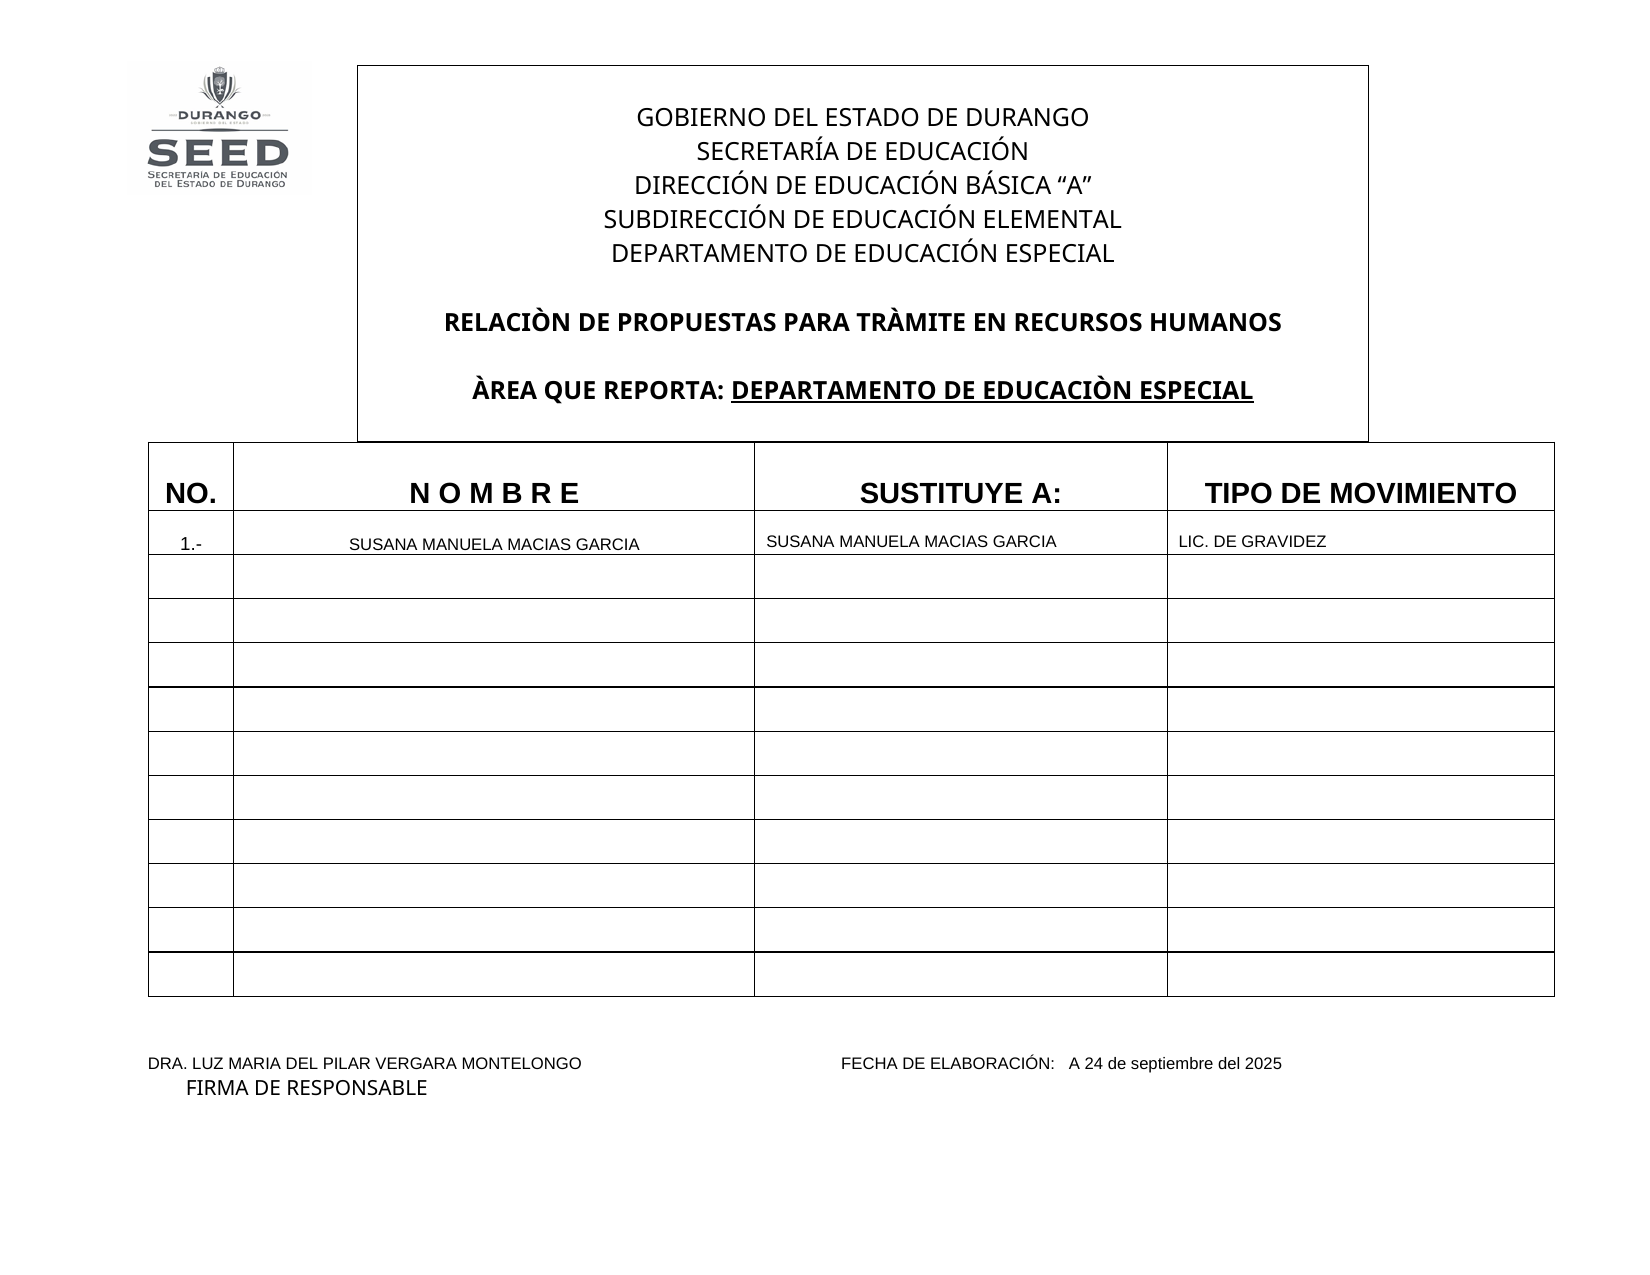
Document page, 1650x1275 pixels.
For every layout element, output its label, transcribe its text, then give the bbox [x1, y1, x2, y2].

table_cell [149, 643, 233, 686]
table_cell [234, 732, 754, 775]
table_cell [234, 864, 754, 907]
table_cell SUSANA MANUELA MACIAS GARCIA [234, 511, 754, 554]
table_cell [1168, 908, 1554, 951]
table_cell [755, 820, 1167, 863]
table_cell [234, 555, 754, 598]
table_header SUSTITUYE A: [755, 443, 1167, 510]
table_cell [755, 864, 1167, 907]
text DRA. LUZ MARIA DEL PILAR VERGARA MONTELONGO FECHA DE ELABORACIÓN: A 24 de septiembre del 2025 [148, 1053, 1502, 1073]
table_cell [149, 908, 233, 951]
table_cell [755, 953, 1167, 996]
table_cell [1168, 953, 1554, 996]
table_cell [755, 908, 1167, 951]
table_cell [1168, 776, 1554, 819]
table_cell [234, 688, 754, 731]
table_cell [1168, 732, 1554, 775]
table_cell [1168, 599, 1554, 642]
table_cell [234, 953, 754, 996]
table_cell [755, 599, 1167, 642]
table_cell LIC. DE GRAVIDEZ [1168, 511, 1554, 554]
table_cell [234, 820, 754, 863]
table_cell [755, 776, 1167, 819]
table_cell [149, 776, 233, 819]
table_cell [755, 688, 1167, 731]
table_cell [1168, 820, 1554, 863]
table_cell [755, 555, 1167, 598]
table_cell [1168, 555, 1554, 598]
table_cell [1168, 688, 1554, 731]
table_header N O M B R E [234, 443, 754, 510]
table_header TIPO DE MOVIMIENTO [1168, 443, 1554, 510]
table_cell [149, 864, 233, 907]
table_cell [234, 643, 754, 686]
table_cell [234, 908, 754, 951]
table_cell [149, 599, 233, 642]
table_cell [149, 732, 233, 775]
table_cell [234, 776, 754, 819]
text FIRMA DE RESPONSABLE [148, 1073, 1502, 1101]
table_cell [149, 820, 233, 863]
table_cell 1.- [149, 511, 233, 554]
table_cell [149, 953, 233, 996]
table_cell [149, 555, 233, 598]
table_cell [1168, 643, 1554, 686]
picture [126, 61, 313, 195]
table_cell SUSANA MANUELA MACIAS GARCIA [755, 511, 1167, 554]
table_cell [234, 599, 754, 642]
table_cell [1168, 864, 1554, 907]
table_header NO. [149, 443, 233, 510]
table_cell [755, 643, 1167, 686]
table_cell [755, 732, 1167, 775]
table_cell [149, 688, 233, 731]
